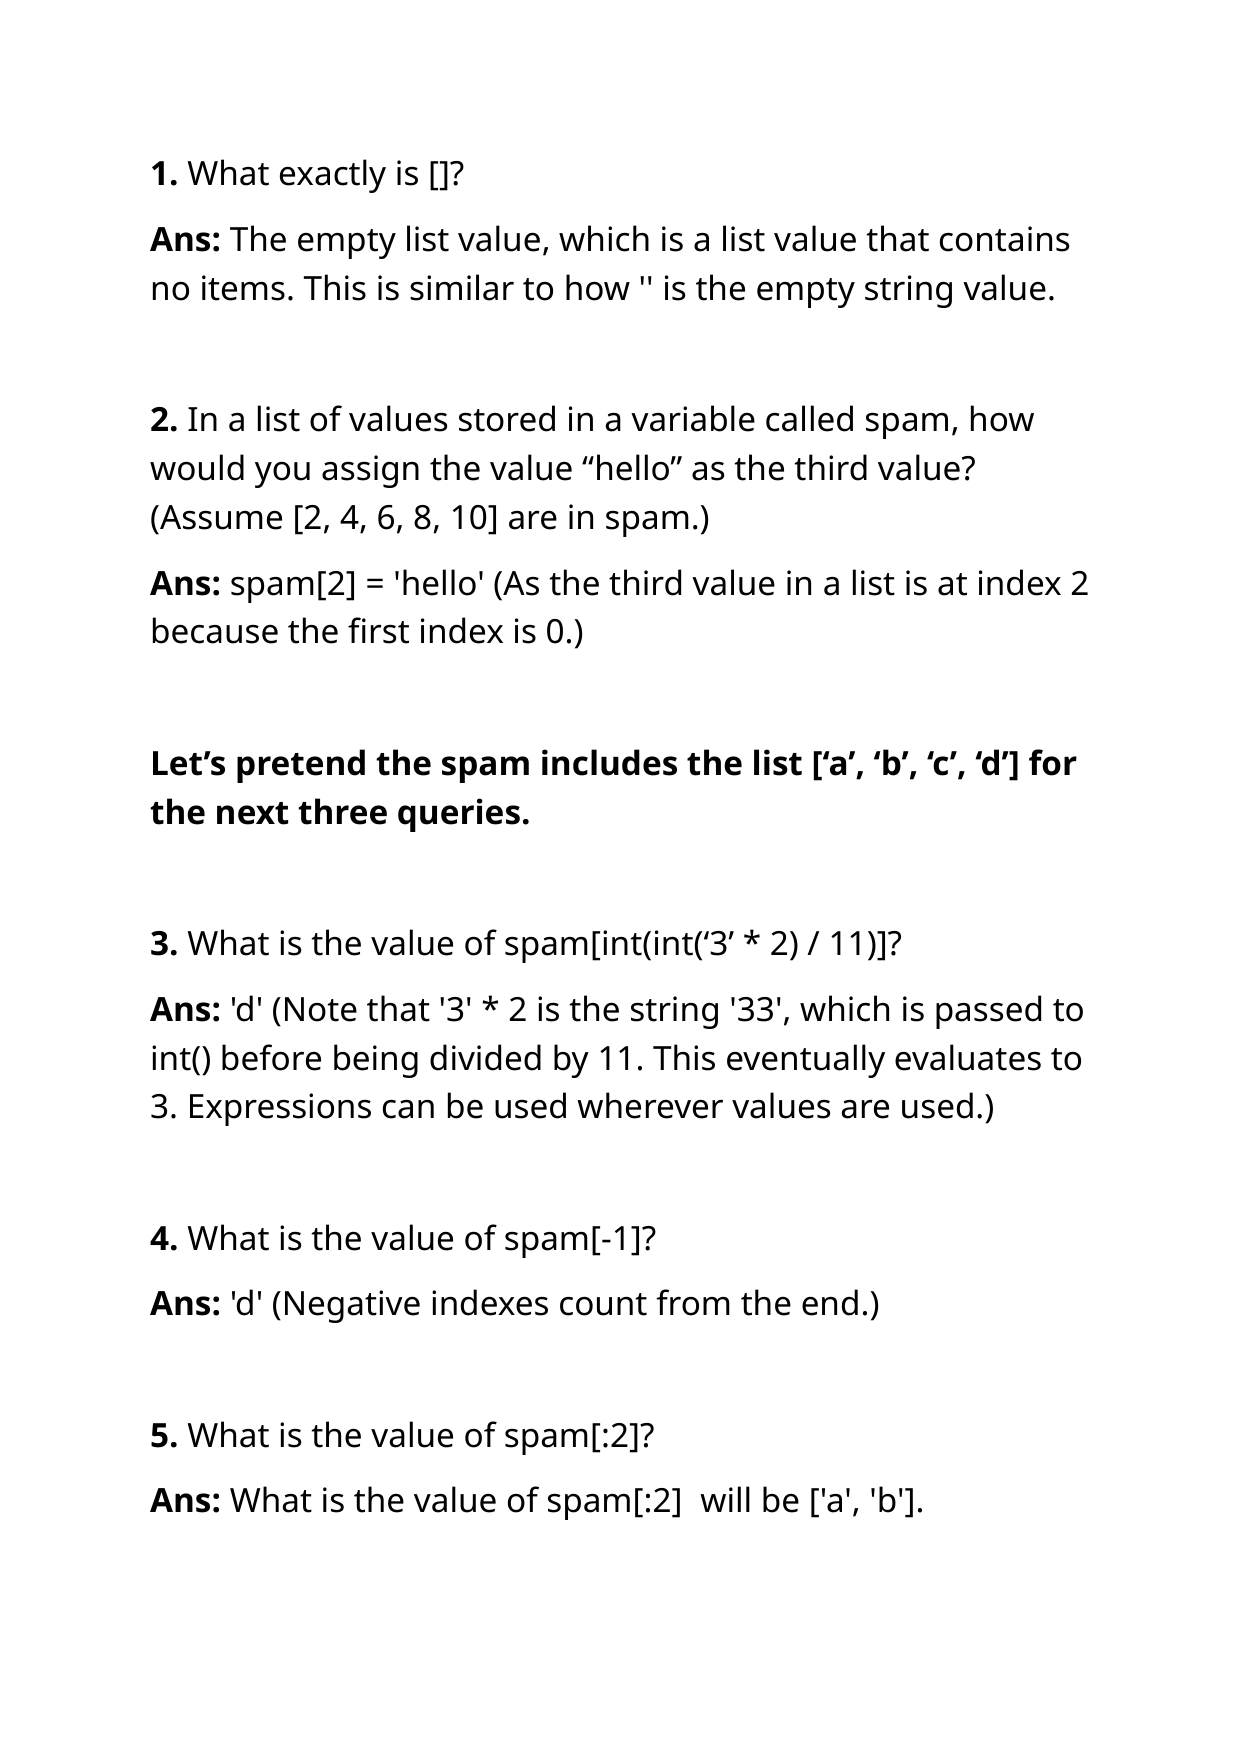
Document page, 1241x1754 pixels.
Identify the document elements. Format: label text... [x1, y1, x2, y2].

text 5. What is the value of spam[:2]? [150, 1411, 1090, 1457]
text Ans: 'd' (Negative indexes count from the end.) [150, 1280, 1090, 1326]
text 3. What is the value of spam[int(int(‘3’ * 2) / 11)]? [150, 920, 1090, 965]
text Ans: What is the value of spam[:2] will be ['a', 'b']. [150, 1477, 1090, 1522]
text Ans: The empty list value, which is a list value that contains no items. This is similar to how '' is the empty string value. [150, 216, 1090, 310]
text Ans: 'd' (Note that '3' * 2 is the string '33', which is passed to int() before being divided by 11. This eventually evaluates to 3. Expressions can be used wherever values are used.) [150, 985, 1090, 1129]
text 2. In a list of values stored in a variable called spam, how would you assign the value “hello” as the third value? (Assume [2, 4, 6, 8, 10] are in spam.) [150, 396, 1090, 539]
text Let’s pretend the spam includes the list [‘a’, ‘b’, ‘c’, ‘d’] for the next three queries. [150, 739, 1090, 834]
text 1. What exactly is []? [150, 150, 1090, 195]
text Ans: spam[2] = 'hello' (As the third value in a list is at index 2 because the first index is 0.) [150, 559, 1090, 654]
text 4. What is the value of spam[-1]? [150, 1214, 1090, 1260]
